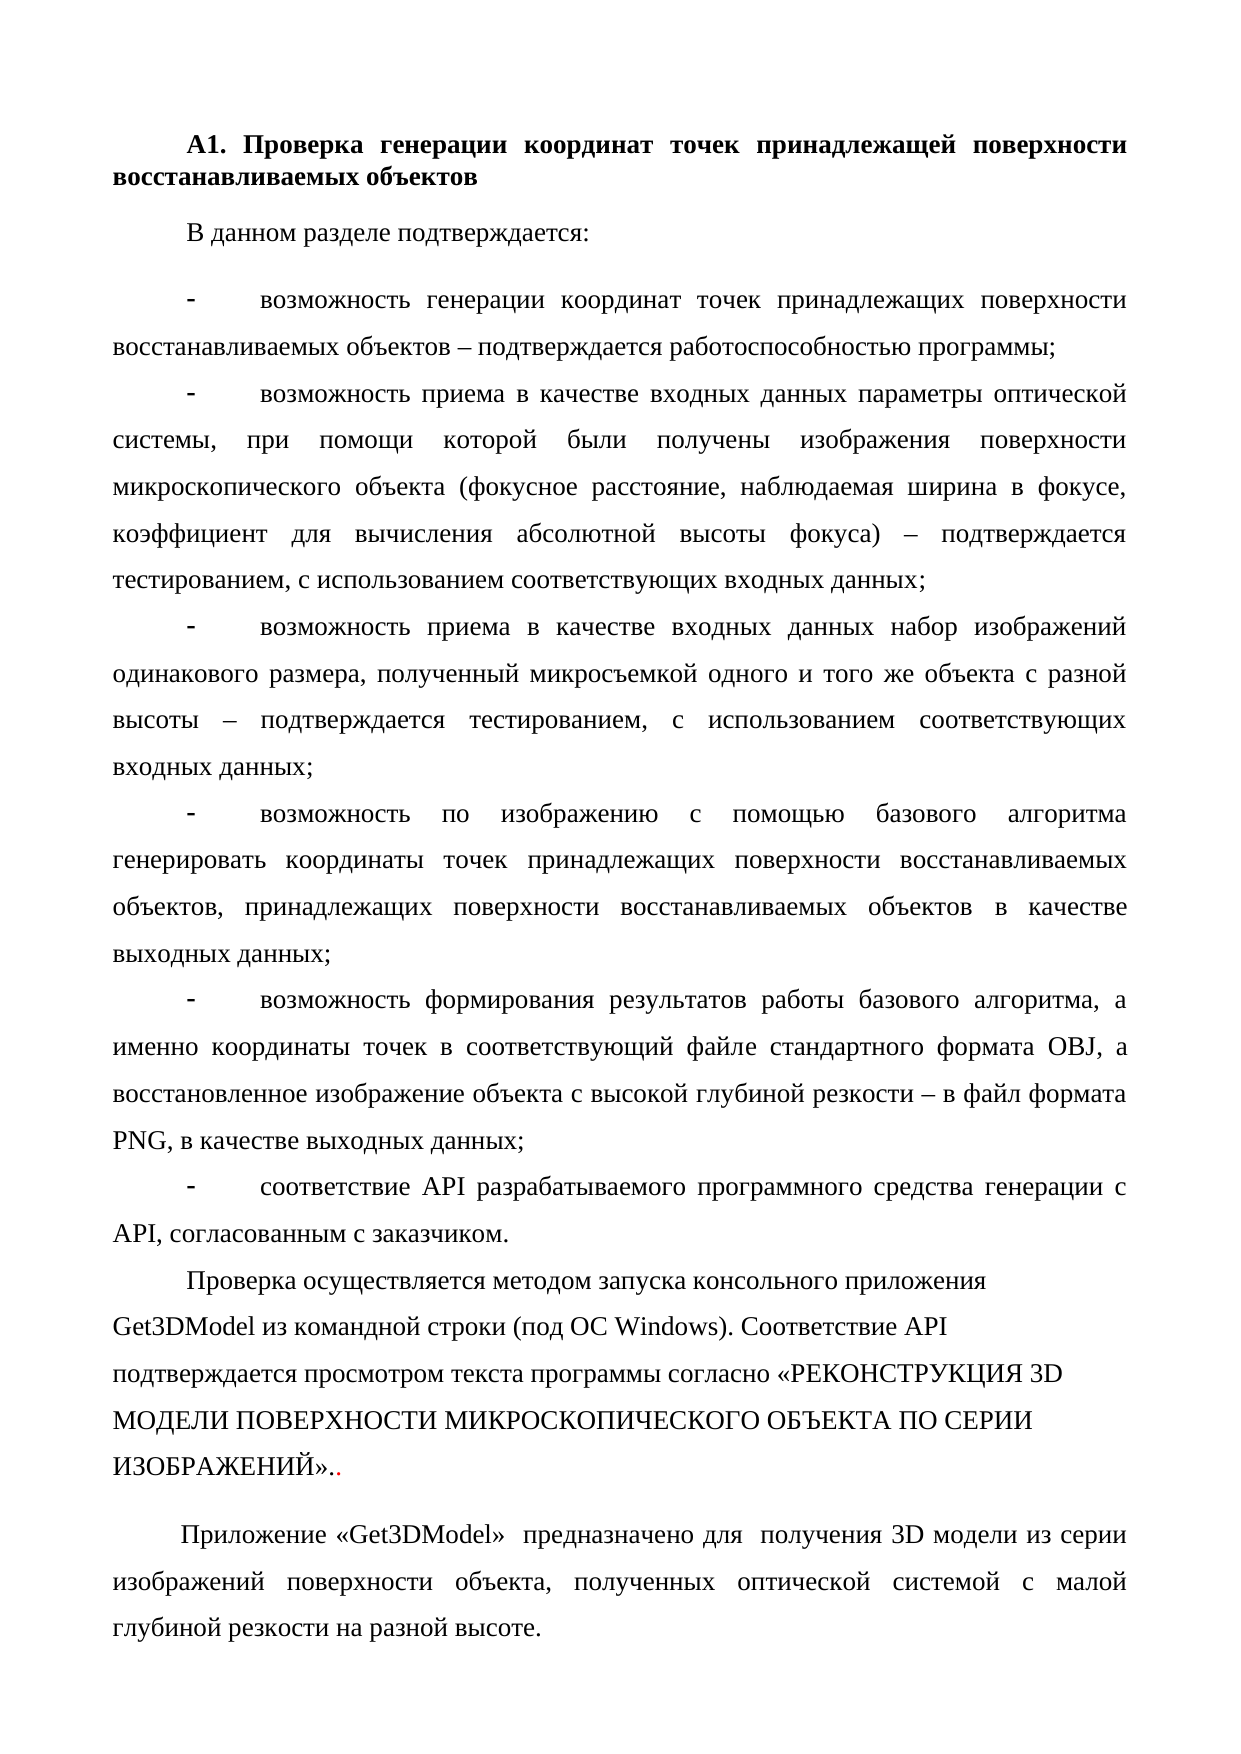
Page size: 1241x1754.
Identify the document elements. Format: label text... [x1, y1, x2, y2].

text Проверка осуществляется методом запуска консольного приложения Get3DModel из командной строки (под ОС Windows). Соответствие API подтверждается просмотром текста программы согласно «РЕКОНСТРУКЦИЯ 3D МОДЕЛИ ПОВЕРХНОСТИ МИКРОСКОПИЧЕСКОГО ОБЪЕКТА ПО СЕРИИ ИЗОБРАЖЕНИЙ».. [112, 1264, 1128, 1482]
list возможность приема в качестве входных данных набор изображений одинакового размера, полученный микросъемкой одного и того же объекта с разной высоты – подтверждается тестированием, с использованием соответствующих входных данных; [112, 610, 1128, 781]
list возможность по изображению с помощью базового алгоритма генерировать координаты точек принадлежащих поверхности восстанавливаемых объектов, принадлежащих поверхности восстанавливаемых объектов в качестве выходных данных; [112, 797, 1128, 968]
list возможность приема в качестве входных данных параметры оптической системы, при помощи которой были получены изображения поверхности микроскопического объекта (фокусное расстояние, наблюдаемая ширина в фокусе, коэффициент для вычисления абсолютной высоты фокуса) – подтверждается тестированием, с использованием соответствующих входных данных; [112, 377, 1128, 594]
text В данном разделе подтверждается: [112, 216, 1128, 247]
subtitle A1. Проверка генерации координат точек принадлежащей поверхности восстанавливаемых объектов [112, 128, 1128, 191]
list возможность генерации координат точек принадлежащих поверхности восстанавливаемых объектов – подтверждается работоспособностью программы; [112, 283, 1128, 361]
list соответствие API разрабатываемого программного средства генерации с API, согласованным с заказчиком. [112, 1170, 1128, 1248]
text Приложение «Get3DModel» предназначено для получения 3D модели из серии изображений поверхности объекта, полученных оптической системой с малой глубиной резкости на разной высоте. [112, 1518, 1128, 1642]
list возможность формирования результатов работы базового алгоритма, а именно координаты точек в соответствующий файлe стандартного формата OBJ, а восстановленное изображение объекта с высокой глубиной резкости – в файл формата PNG, в качестве выходных данных; [112, 984, 1128, 1155]
